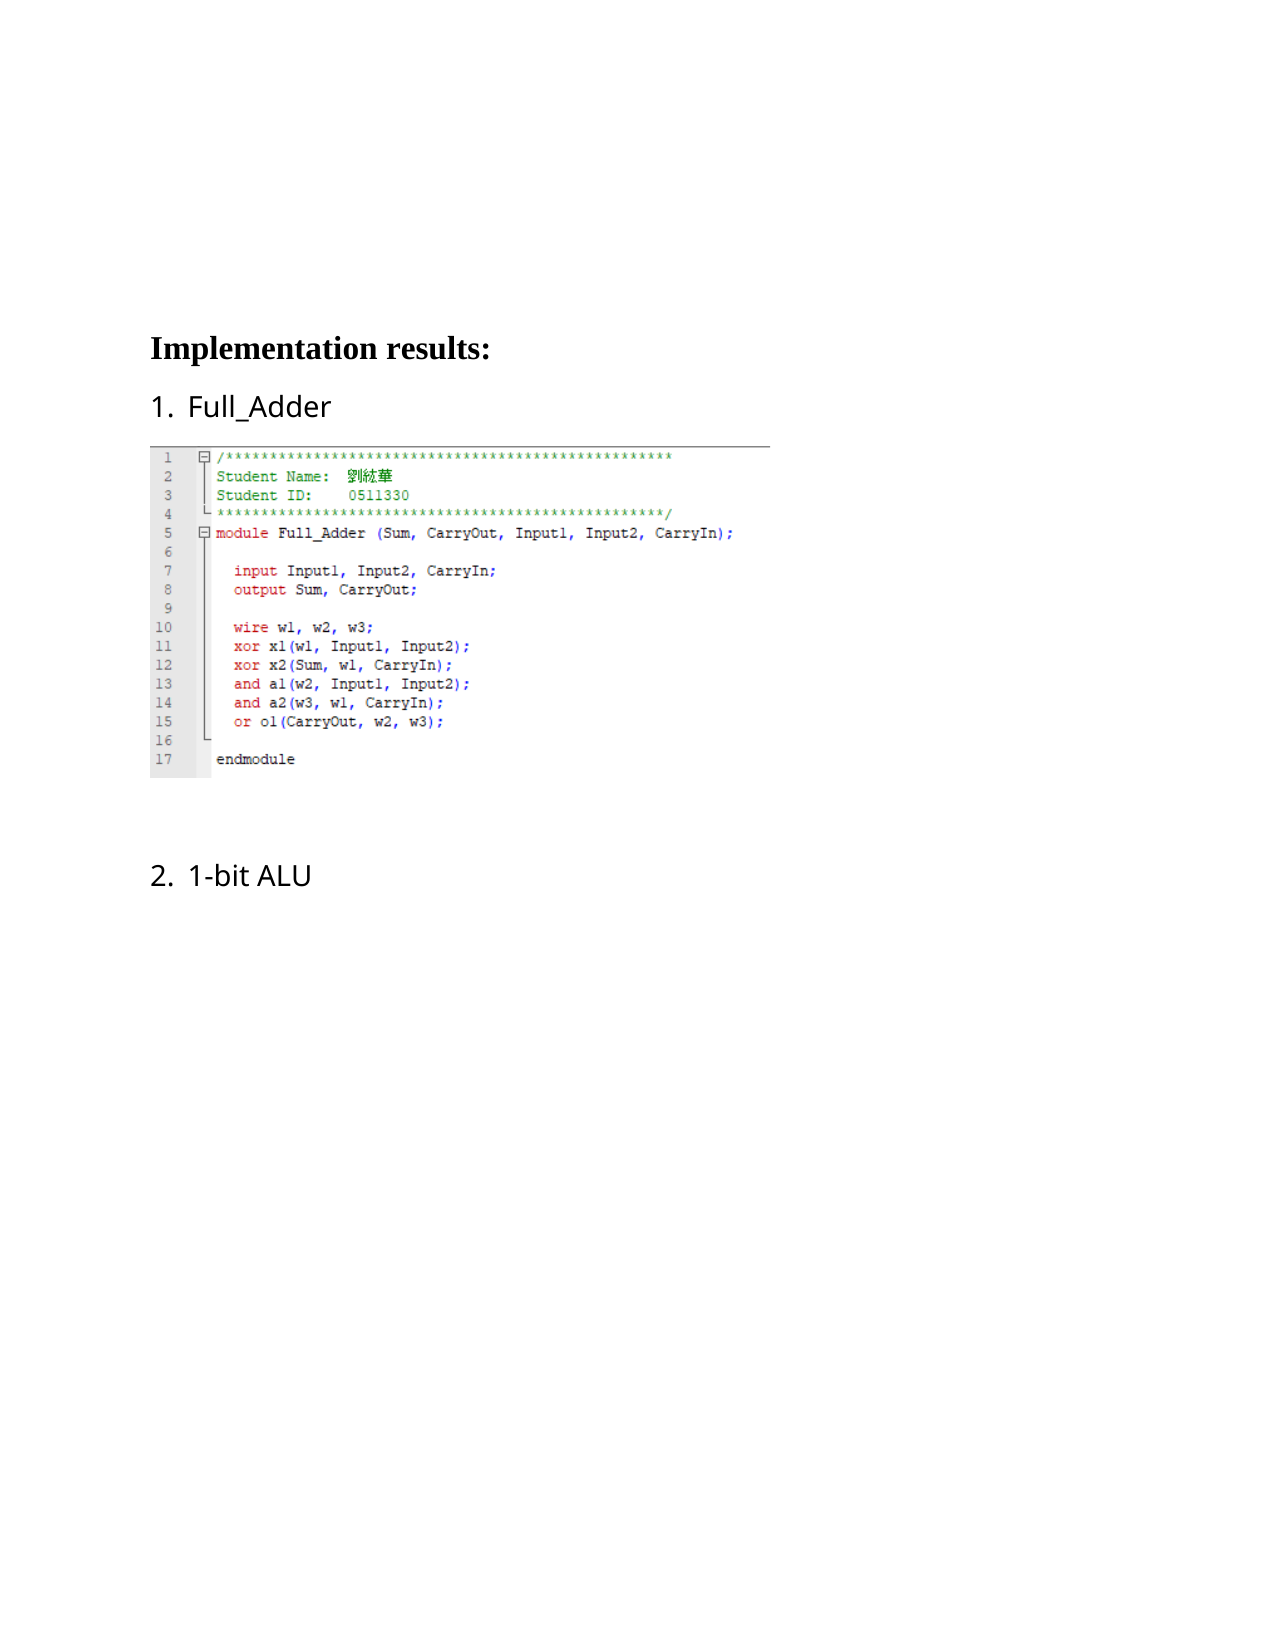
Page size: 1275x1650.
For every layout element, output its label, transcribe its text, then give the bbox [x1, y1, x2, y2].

picture [150, 446, 771, 778]
list 1-bit ALU [150, 855, 1125, 894]
list Full_Adder [150, 386, 1125, 426]
text Implementation results: [150, 328, 1125, 367]
